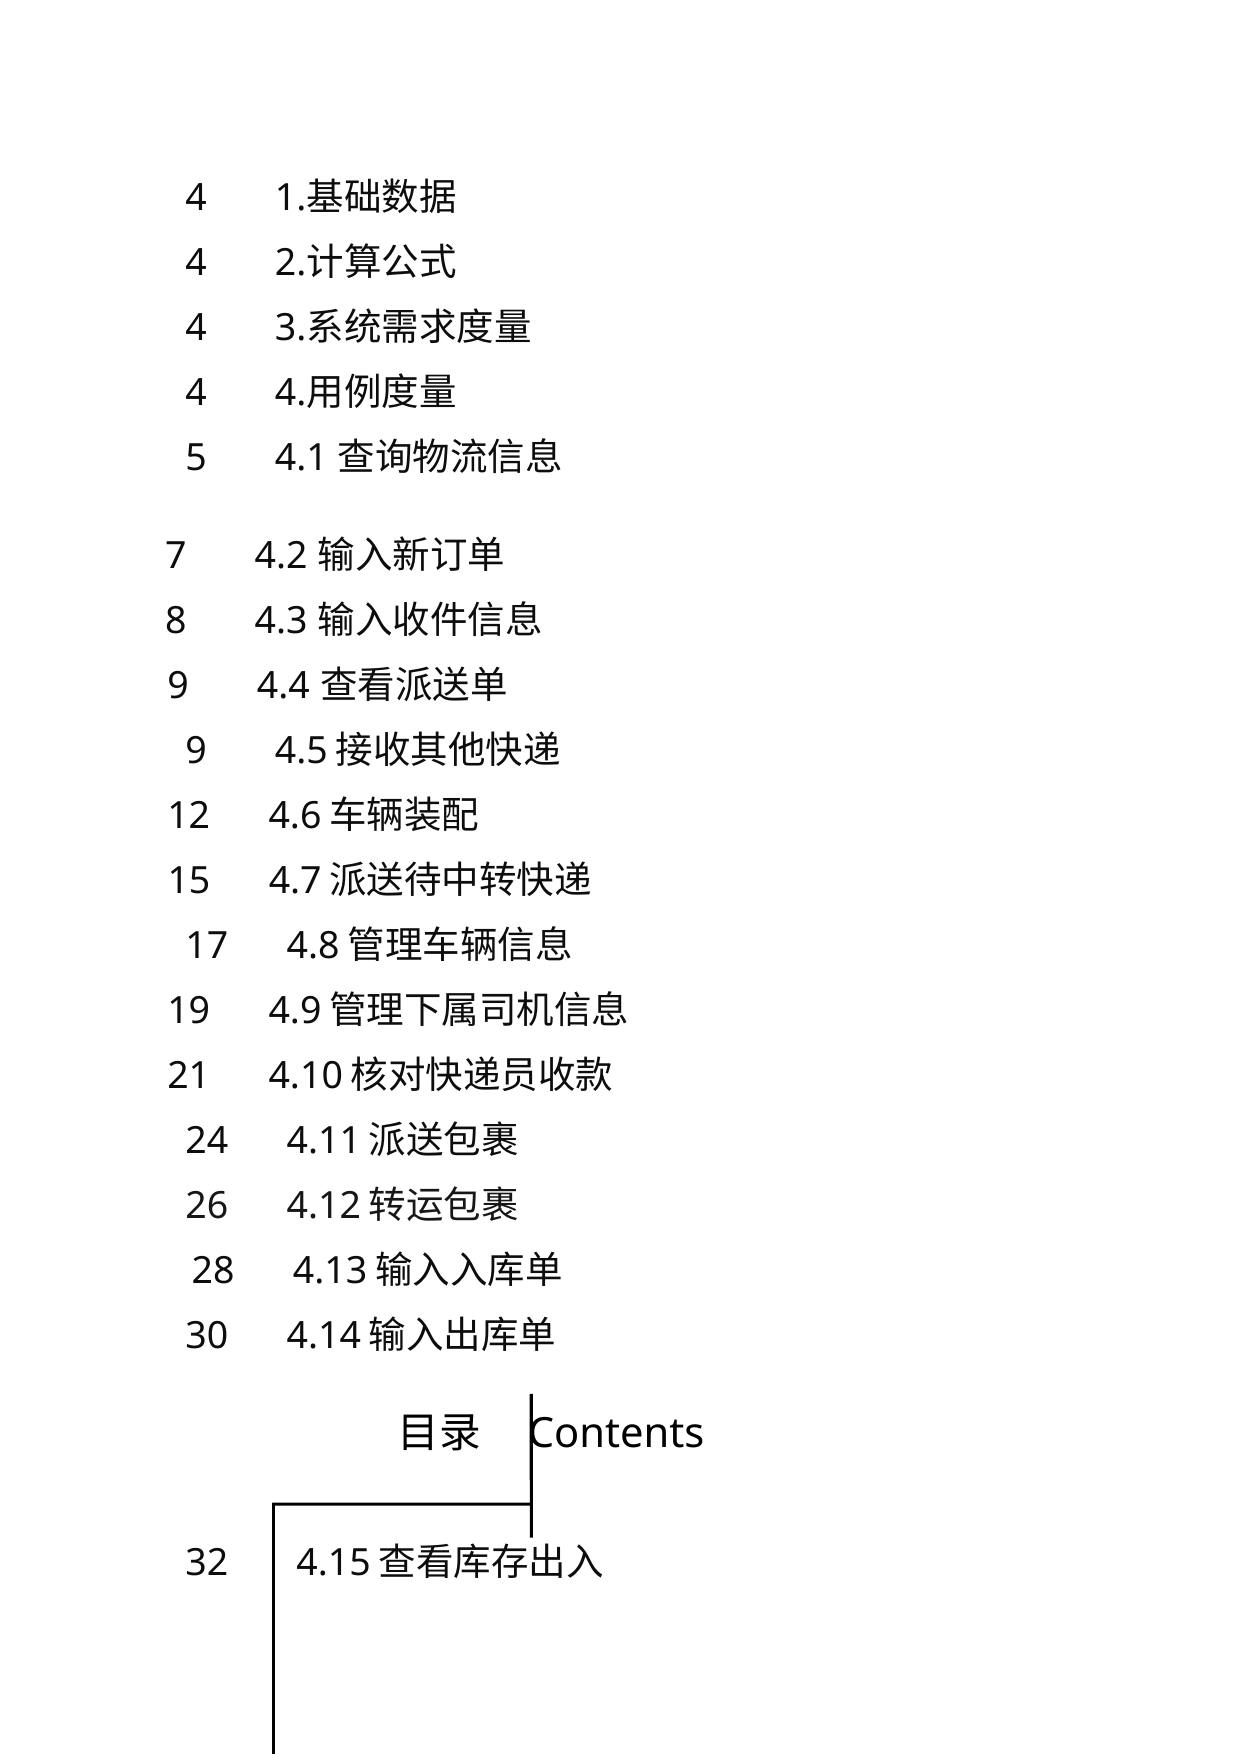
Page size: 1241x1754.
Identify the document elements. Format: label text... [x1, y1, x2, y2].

text 26 4.12转运包裹 [148, 1169, 1092, 1234]
text 5 4.1 查询物流信息 [148, 422, 1092, 487]
text 4 1.基础数据 [148, 162, 1092, 227]
text 28 4.13输入入库单 [148, 1234, 1092, 1299]
text 9 4.4 查看派送单 [148, 649, 1092, 714]
text 30 4.14输入出库单 [148, 1299, 1092, 1364]
text 4 2.计算公式 [148, 227, 1092, 292]
text 目录 Contents [533, 1397, 1092, 1462]
text 4 3.系统需求度量 [148, 292, 1092, 357]
text 12 4.6车辆装配 [148, 779, 1092, 844]
text 9 4.5接收其他快递 [148, 714, 1092, 779]
text 15 4.7派送待中转快递 [148, 844, 1092, 909]
text 24 4.11派送包裹 [148, 1104, 1092, 1169]
text 32 4.15查看库存出入 [275, 1527, 1092, 1592]
text 21 4.10核对快递员收款 [148, 1039, 1092, 1104]
text 8 4.3 输入收件信息 [148, 584, 1092, 649]
text 32 4.15查看库存出入 [148, 1527, 272, 1592]
text 7 4.2 输入新订单 [148, 519, 1092, 584]
text 目录 Contents [148, 1397, 529, 1462]
text 19 4.9管理下属司机信息 [148, 974, 1092, 1039]
text 4 4.用例度量 [148, 357, 1092, 422]
text 17 4.8管理车辆信息 [148, 909, 1092, 974]
